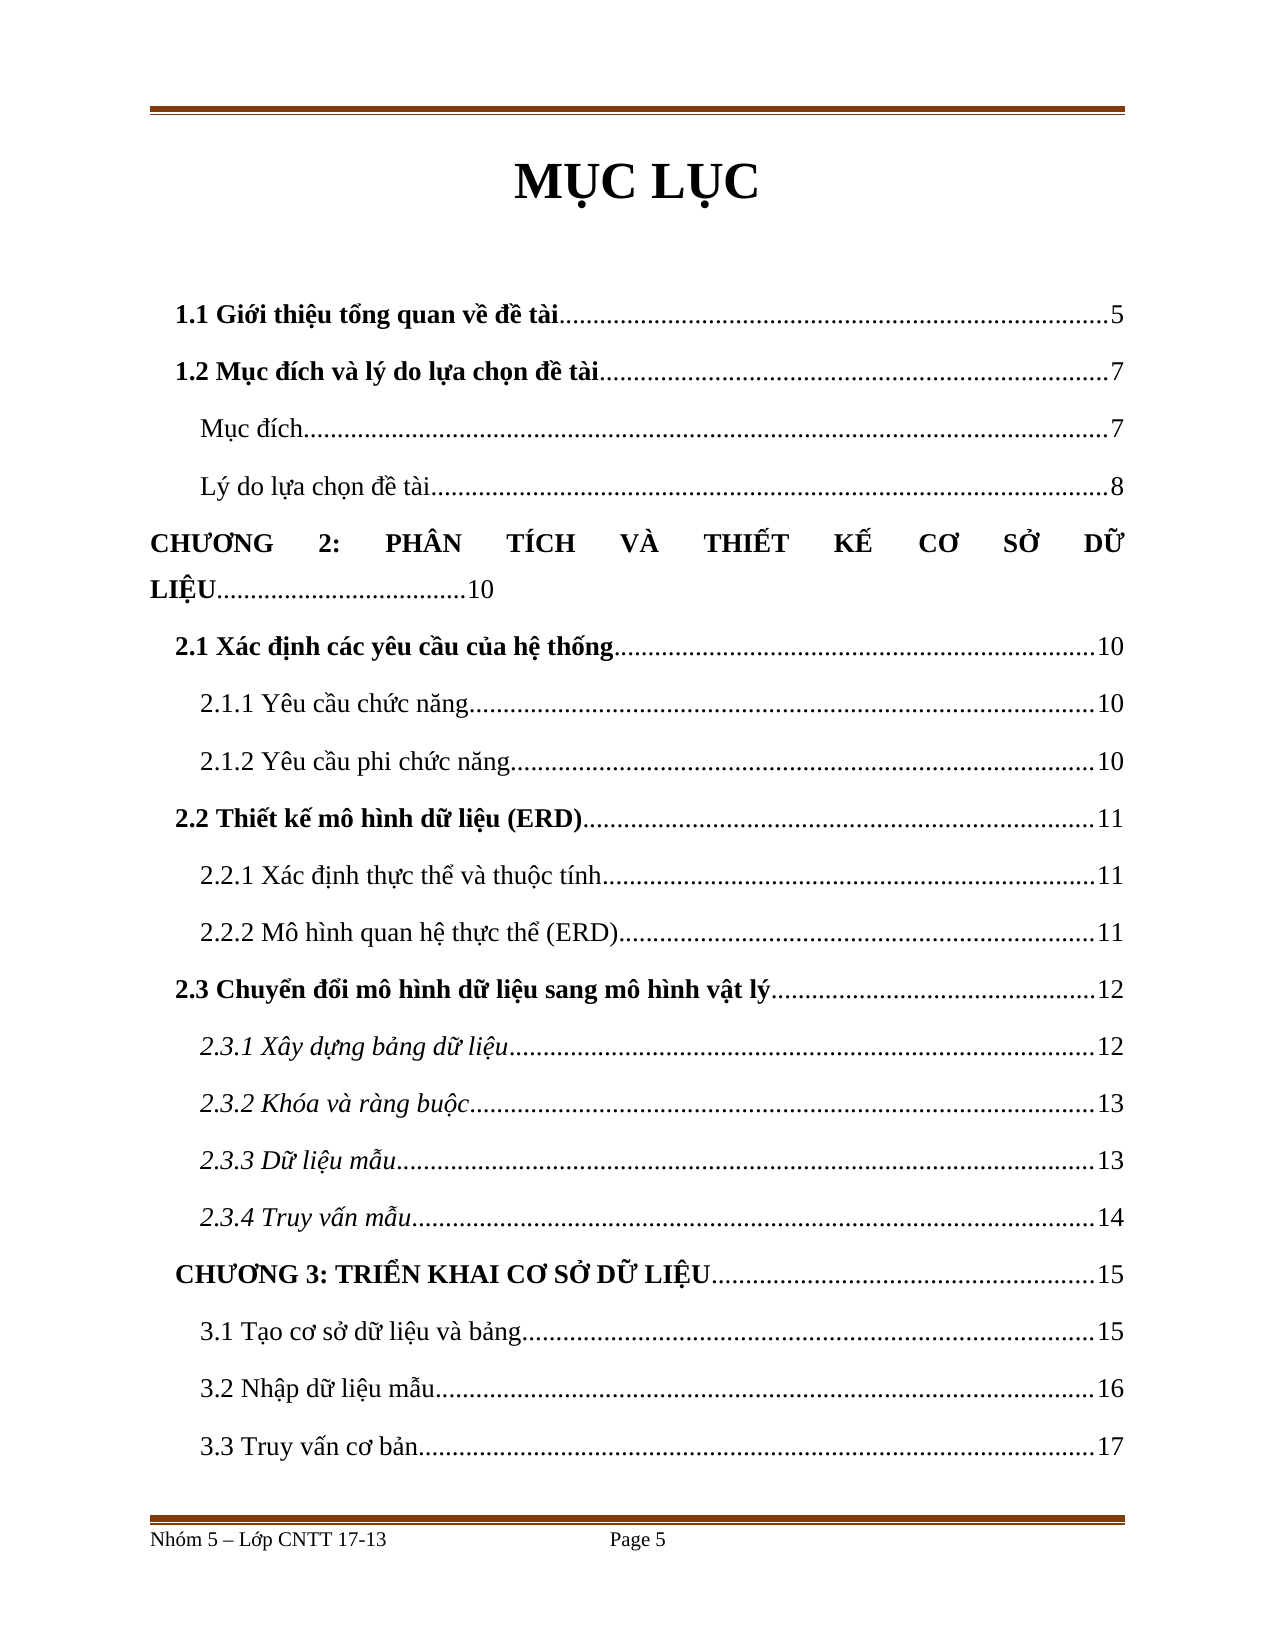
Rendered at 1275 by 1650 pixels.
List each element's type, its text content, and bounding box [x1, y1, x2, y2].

text MỤC LỤC [150, 150, 1125, 210]
